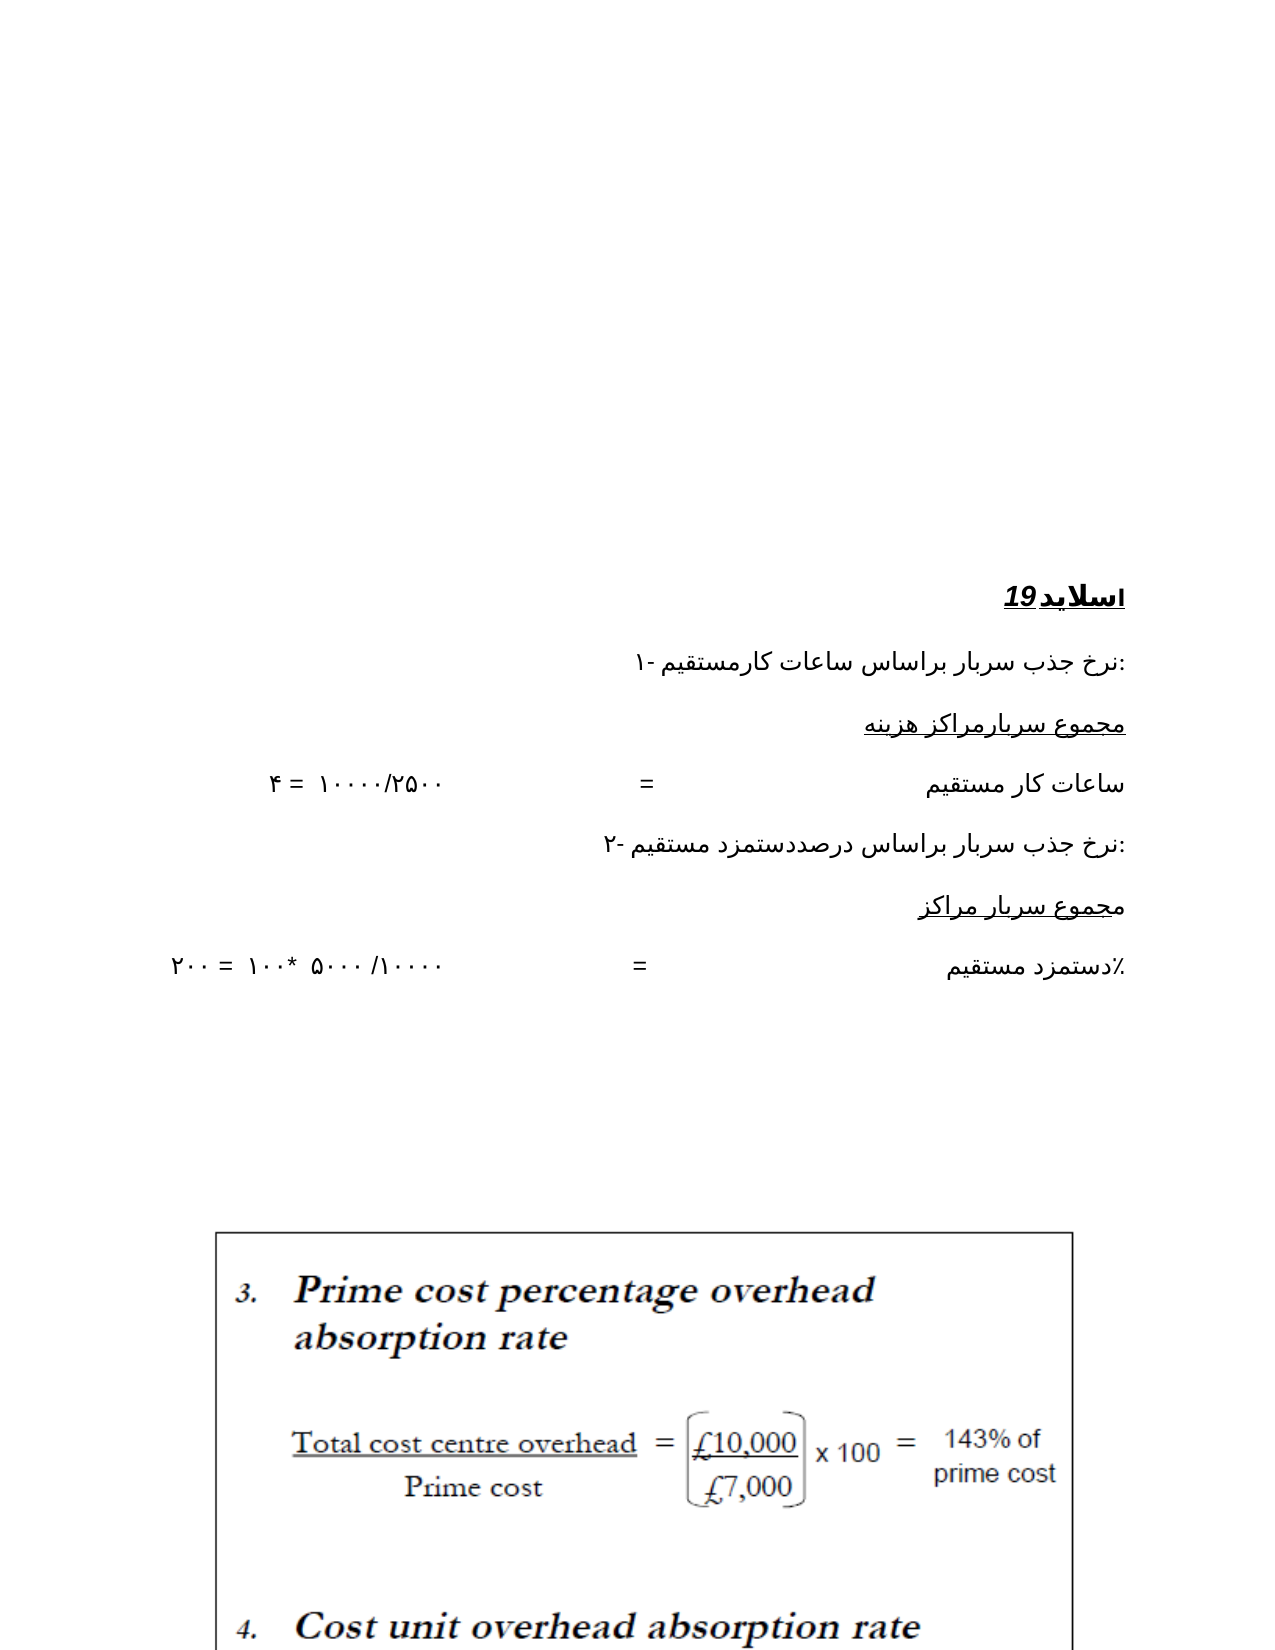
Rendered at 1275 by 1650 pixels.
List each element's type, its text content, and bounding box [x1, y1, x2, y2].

text ۱- نرخ جذب سربار براساس ساعات کارمستقیم: [150, 647, 1125, 677]
text دستمزد مستقیم = ۱۰۰۰۰/ ۵۰۰۰ *۱۰۰ = ۲۰۰٪ [150, 951, 1125, 979]
text مجموع سربار مراکز [150, 891, 1125, 920]
text ۲- نرخ جذب سربار براساس درصددستمزد مستقیم: [150, 828, 1125, 859]
text ساعات کار مستقیم = ۱۰۰۰۰/۲۵۰۰ = ۴ [150, 769, 1125, 797]
text مجموع سربارمراکز هزینه [150, 709, 1125, 738]
text اسلاید19 [150, 578, 1125, 612]
picture [203, 1226, 1083, 1650]
